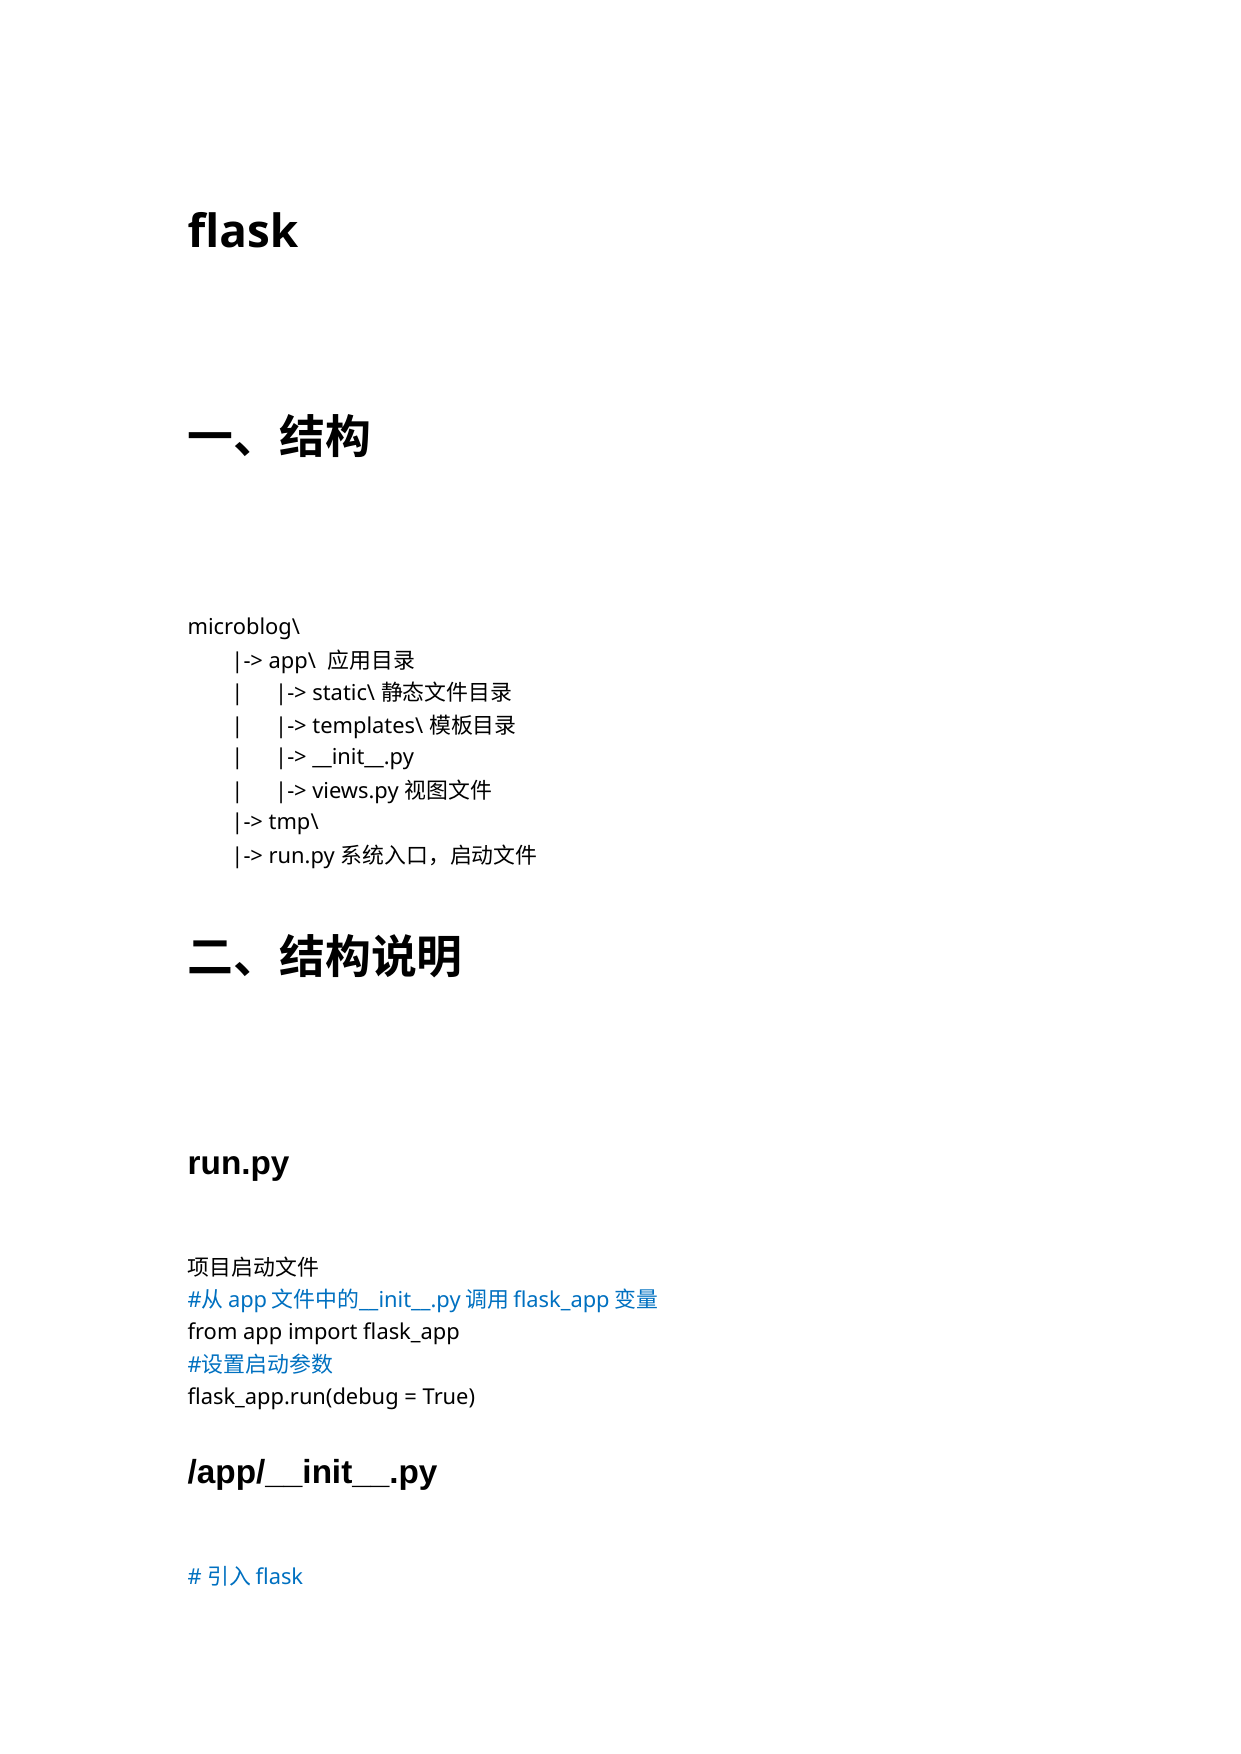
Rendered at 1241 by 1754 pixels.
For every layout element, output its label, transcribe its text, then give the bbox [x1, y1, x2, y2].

text #设置启动参数 [187, 1347, 1053, 1379]
text #从app文件中的__init__.py调用flask_app变量 [187, 1282, 1053, 1314]
subtitle run.py [187, 1130, 1053, 1195]
list |-> app\ 应用目录 [187, 642, 1053, 675]
subtitle /app/__init__.py [187, 1439, 1053, 1504]
list |-> run.py 系统入口，启动文件 [187, 837, 1053, 870]
list | |-> templates\ 模板目录 [187, 707, 1053, 740]
list | |-> __init__.py [187, 740, 1053, 772]
list | |-> static\ 静态文件目录 [187, 675, 1053, 707]
list microblog\ [187, 610, 1053, 642]
text flask_app.run(debug = True) [187, 1379, 1053, 1412]
subtitle flask [187, 197, 1053, 262]
list |-> tmp\ [187, 805, 1053, 837]
list | |-> views.py 视图文件 [187, 772, 1053, 805]
text # 引入flask [187, 1559, 1053, 1591]
text 项目启动文件 [187, 1249, 1053, 1282]
subtitle 结构 [187, 385, 1053, 483]
text from app import flask_app [187, 1314, 1053, 1347]
subtitle 结构说明 [187, 905, 1053, 1003]
